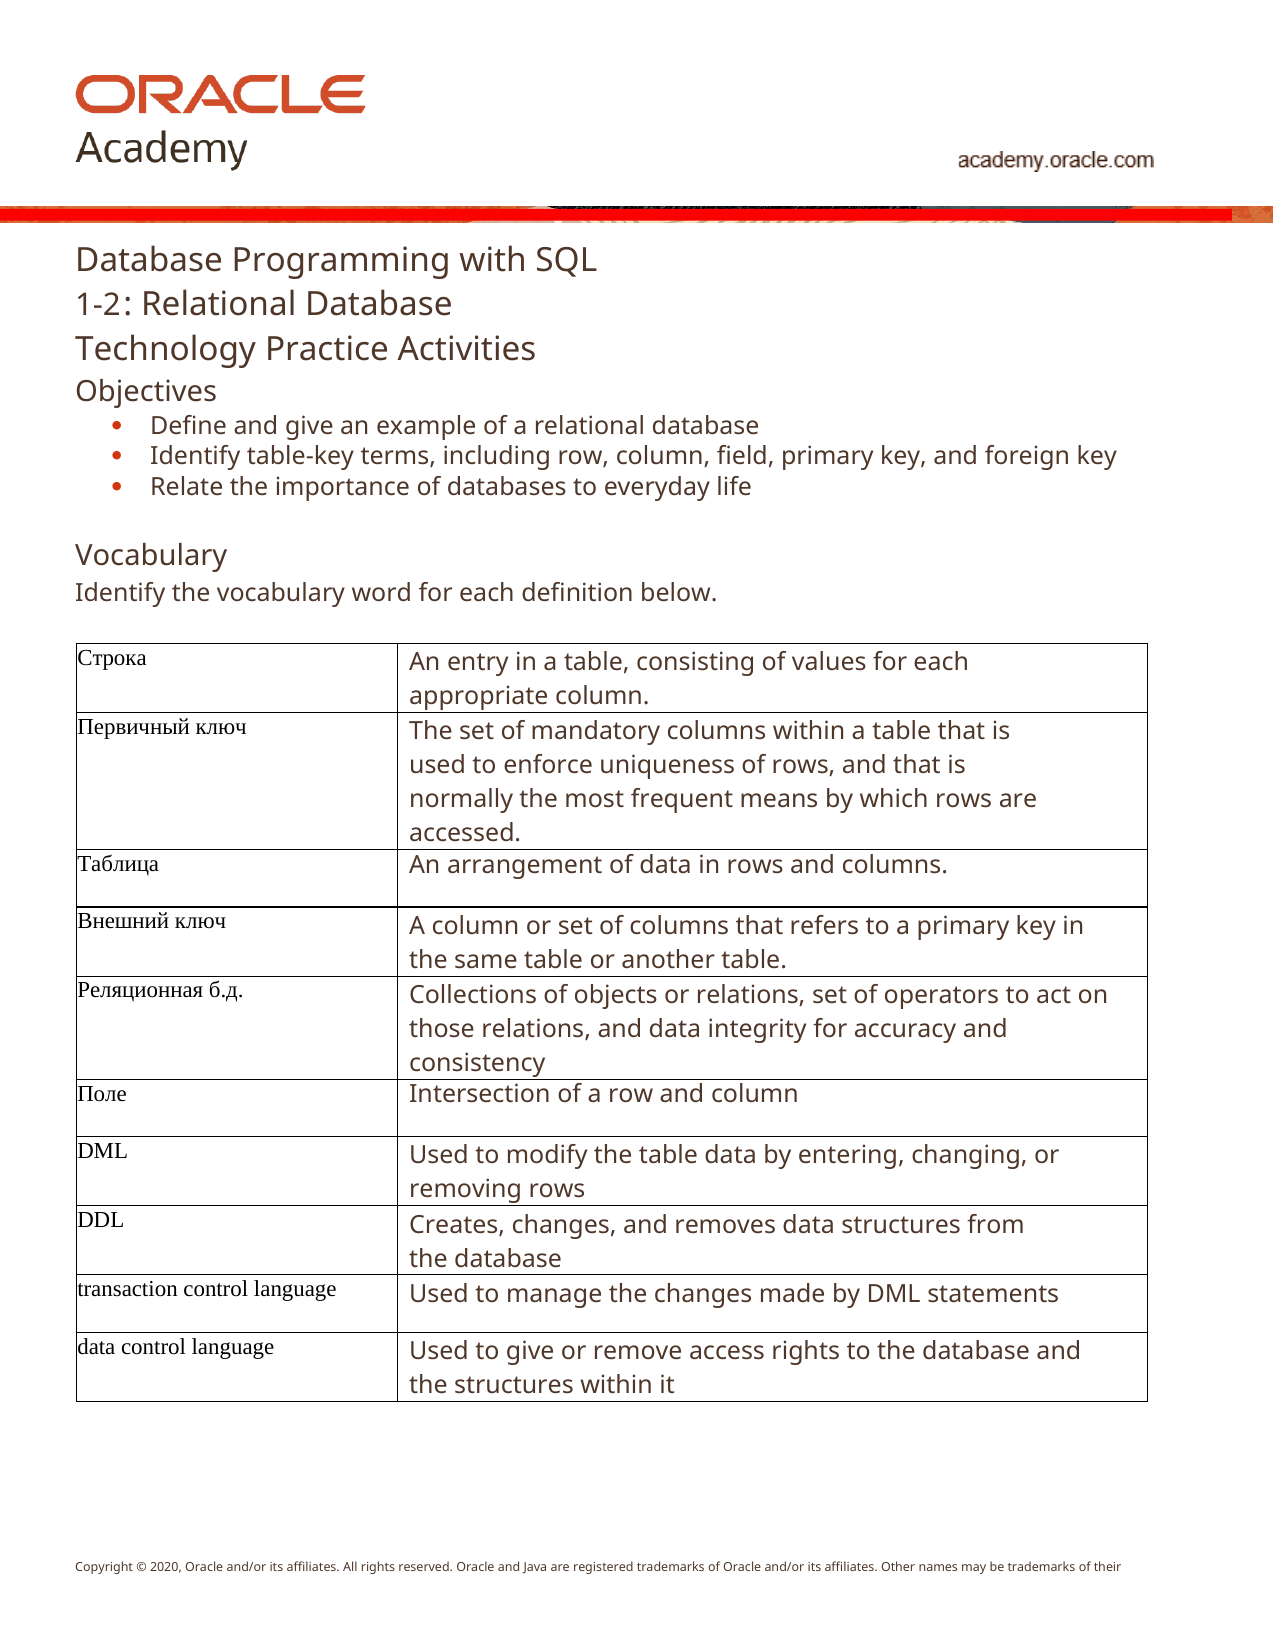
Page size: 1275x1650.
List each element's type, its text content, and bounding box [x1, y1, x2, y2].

table_cell DML [77, 1137, 397, 1205]
table_cell DDL [77, 1206, 397, 1274]
picture [75, 75, 366, 172]
table_cell An arrangement of data in rows and columns. [398, 850, 1147, 906]
list Define and give an example of a relational database [112, 410, 1206, 440]
table_cell Collections of objects or relations, set of operators to act on those relations, and data integrity for accuracy and consistency [398, 977, 1147, 1079]
table_cell Первичный ключ [77, 713, 397, 849]
table_cell Intersection of a row and column [398, 1080, 1147, 1136]
picture [958, 151, 1154, 172]
table_cell data control language [77, 1333, 397, 1401]
table_cell Таблица [77, 850, 397, 906]
table_cell Used to give or remove access rights to the database and the structures within it [398, 1333, 1147, 1401]
list Identify table-key terms, including row, column, field, primary key, and foreign key [112, 440, 1206, 471]
table_cell Used to manage the changes made by DML statements [398, 1275, 1147, 1332]
text Identify the vocabulary word for each definition below. [75, 575, 1206, 609]
table_cell Creates, changes, and removes data structures from the database [398, 1206, 1147, 1274]
subtitle Objectives [75, 370, 1206, 410]
title Database Programming with SQL [75, 241, 1206, 279]
subtitle Vocabulary [75, 535, 1206, 574]
list Relate the importance of databases to everyday life [112, 471, 1206, 501]
table_cell Реляционная б.д. [77, 977, 397, 1079]
table_cell Поле [77, 1080, 397, 1136]
table_cell transaction control language [77, 1275, 397, 1332]
table_cell The set of mandatory columns within a table that is used to enforce uniqueness of rows, and that is normally the most frequent means by which rows are accessed. [398, 713, 1147, 849]
table_header An entry in a table, consisting of values for each appropriate column. [398, 644, 1147, 712]
table_cell A column or set of columns that refers to a primary key in the same table or another table. [398, 908, 1147, 976]
picture [0, 206, 1273, 223]
table_header Строка [77, 644, 397, 712]
table_cell Внешний ключ [77, 908, 397, 976]
title : Relational Database Technology Practice Activities [75, 279, 633, 370]
table_cell Used to modify the table data by entering, changing, or removing rows [398, 1137, 1147, 1205]
